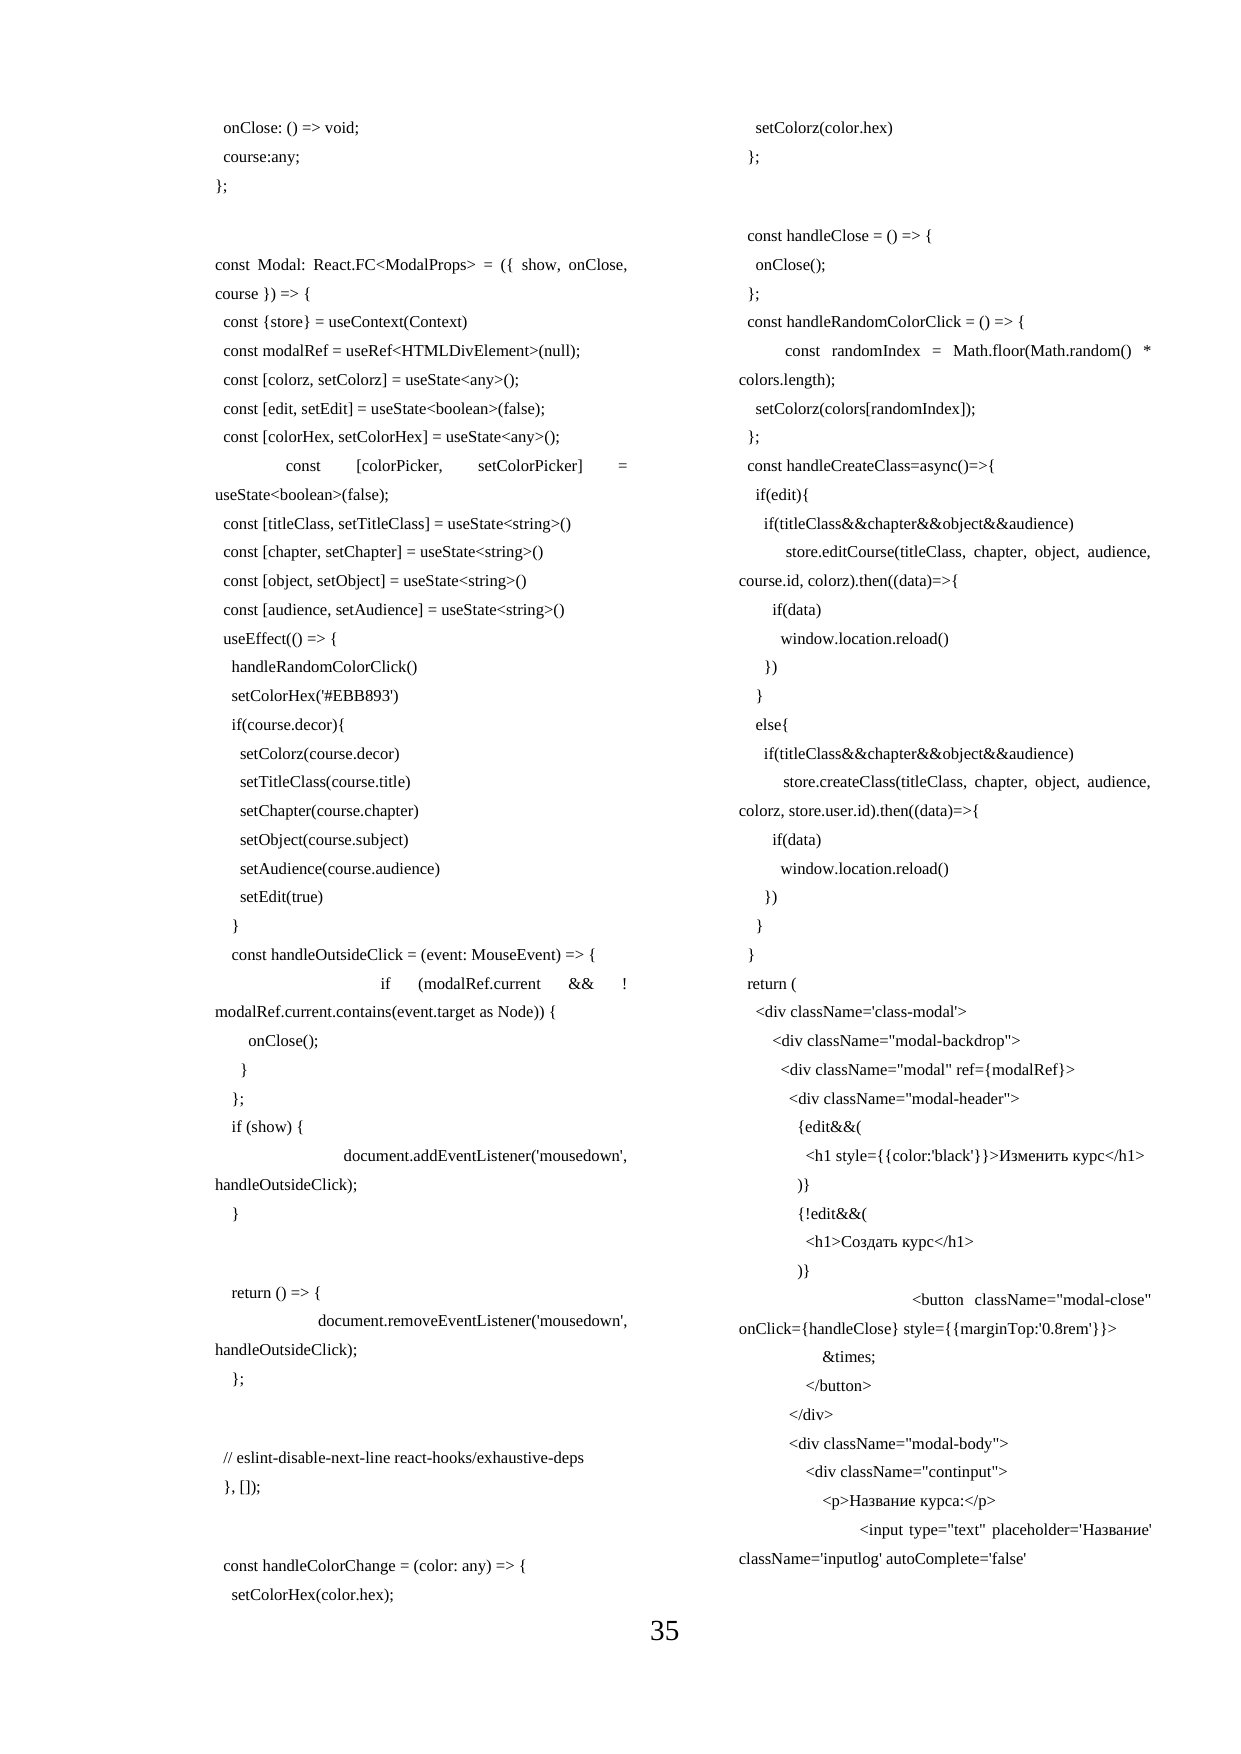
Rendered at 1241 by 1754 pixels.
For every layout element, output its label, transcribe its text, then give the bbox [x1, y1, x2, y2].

text <div className="modal-body"> [739, 1433, 1152, 1453]
text const [chapter, setChapter] = useState<string>() [215, 542, 627, 561]
text handleRandomColorClick() [215, 657, 627, 676]
text setColorHex(color.hex); [215, 1584, 627, 1603]
text const Modal: React.FC<ModalProps> = ({ show, onClose, course }) => { [215, 255, 627, 303]
text setEdit(true) [215, 887, 627, 906]
text const handleColorChange = (color: any) => { [215, 1556, 627, 1575]
text return () => { [215, 1282, 627, 1302]
text }; [215, 1088, 627, 1108]
text const [colorz, setColorz] = useState<any>(); [215, 370, 627, 389]
text }; [215, 176, 627, 195]
text }; [215, 1369, 627, 1388]
text if(titleClass&&chapter&&object&&audience) [739, 513, 1152, 533]
text onClose: () => void; [215, 118, 627, 137]
text if(course.decor){ [215, 715, 627, 734]
text <h1 style={{color:'black'}}>Изменить курс</h1> [739, 1146, 1152, 1165]
text const [titleClass, setTitleClass] = useState<string>() [215, 513, 627, 533]
text }; [739, 427, 1152, 446]
text <div className="continput"> [739, 1462, 1152, 1481]
text onClose(); [215, 1031, 627, 1050]
text }) [739, 657, 1152, 676]
text setColorHex('#EBB893') [215, 686, 627, 705]
text setChapter(course.chapter) [215, 801, 627, 820]
text } [739, 916, 1152, 935]
text onClose(); [739, 255, 1152, 274]
text if (modalRef.current && !modalRef.current.contains(event.target as Node)) { [215, 973, 627, 1021]
text document.addEventListener('mousedown', handleOutsideClick); [215, 1146, 627, 1194]
text useEffect(() => { [215, 628, 627, 648]
text if(edit){ [739, 485, 1152, 504]
text } [739, 686, 1152, 705]
text <div className="modal" ref={modalRef}> [739, 1060, 1152, 1079]
text setColorz(course.decor) [215, 743, 627, 763]
text const {store} = useContext(Context) [215, 312, 627, 331]
text if (show) { [215, 1117, 627, 1136]
text setAudience(course.audience) [215, 858, 627, 878]
text // eslint-disable-next-line react-hooks/exhaustive-deps [215, 1448, 627, 1467]
text <p>Название курса:</p> [739, 1491, 1152, 1510]
text setObject(course.subject) [215, 830, 627, 849]
text setColorz(color.hex) [739, 118, 1152, 137]
text <button className="modal-close" onClick={handleClose} style={{marginTop:'0.8rem'}}> [739, 1290, 1152, 1338]
text const [colorPicker, setColorPicker] = useState<boolean>(false); [215, 456, 627, 504]
text const handleCreateClass=async()=>{ [739, 456, 1152, 475]
text const [object, setObject] = useState<string>() [215, 571, 627, 590]
text } [215, 916, 627, 935]
text document.removeEventListener('mousedown', handleOutsideClick); [215, 1311, 627, 1359]
text if(data) [739, 600, 1152, 619]
text window.location.reload() [739, 858, 1152, 878]
text <h1>Создать курс</h1> [739, 1232, 1152, 1251]
text if(titleClass&&chapter&&object&&audience) [739, 743, 1152, 763]
text store.createClass(titleClass, chapter, object, audience, colorz, store.user.id).then((data)=>{ [739, 772, 1152, 820]
text }) [739, 887, 1152, 906]
text {!edit&&( [739, 1203, 1152, 1223]
text const [colorHex, setColorHex] = useState<any>(); [215, 427, 627, 446]
text return ( [739, 973, 1152, 993]
text const randomIndex = Math.floor(Math.random() * colors.length); [739, 341, 1152, 389]
text const handleClose = () => { [739, 226, 1152, 245]
text )} [739, 1175, 1152, 1194]
text <input type="text" placeholder='Название' className='inputlog' autoComplete='false' [739, 1520, 1152, 1568]
text }; [739, 147, 1152, 166]
text }; [739, 283, 1152, 303]
text course:any; [215, 147, 627, 166]
text const handleRandomColorClick = () => { [739, 312, 1152, 331]
text else{ [739, 715, 1152, 734]
text } [739, 945, 1152, 964]
text }, []); [215, 1477, 627, 1496]
text const [edit, setEdit] = useState<boolean>(false); [215, 398, 627, 418]
text </div> [739, 1405, 1152, 1424]
text &times; [739, 1347, 1152, 1366]
text <div className="modal-backdrop"> [739, 1031, 1152, 1050]
text window.location.reload() [739, 628, 1152, 648]
text setTitleClass(course.title) [215, 772, 627, 791]
text )} [739, 1261, 1152, 1280]
text const modalRef = useRef<HTMLDivElement>(null); [215, 341, 627, 360]
text <div className='class-modal'> [739, 1002, 1152, 1021]
text if(data) [739, 830, 1152, 849]
text store.editCourse(titleClass, chapter, object, audience, course.id, colorz).then((data)=>{ [739, 542, 1152, 590]
text } [215, 1060, 627, 1079]
text setColorz(colors[randomIndex]); [739, 398, 1152, 418]
text const [audience, setAudience] = useState<string>() [215, 600, 627, 619]
text <div className="modal-header"> [739, 1088, 1152, 1108]
text </button> [739, 1376, 1152, 1395]
text } [215, 1203, 627, 1223]
text const handleOutsideClick = (event: MouseEvent) => { [215, 945, 627, 964]
text {edit&&( [739, 1117, 1152, 1136]
